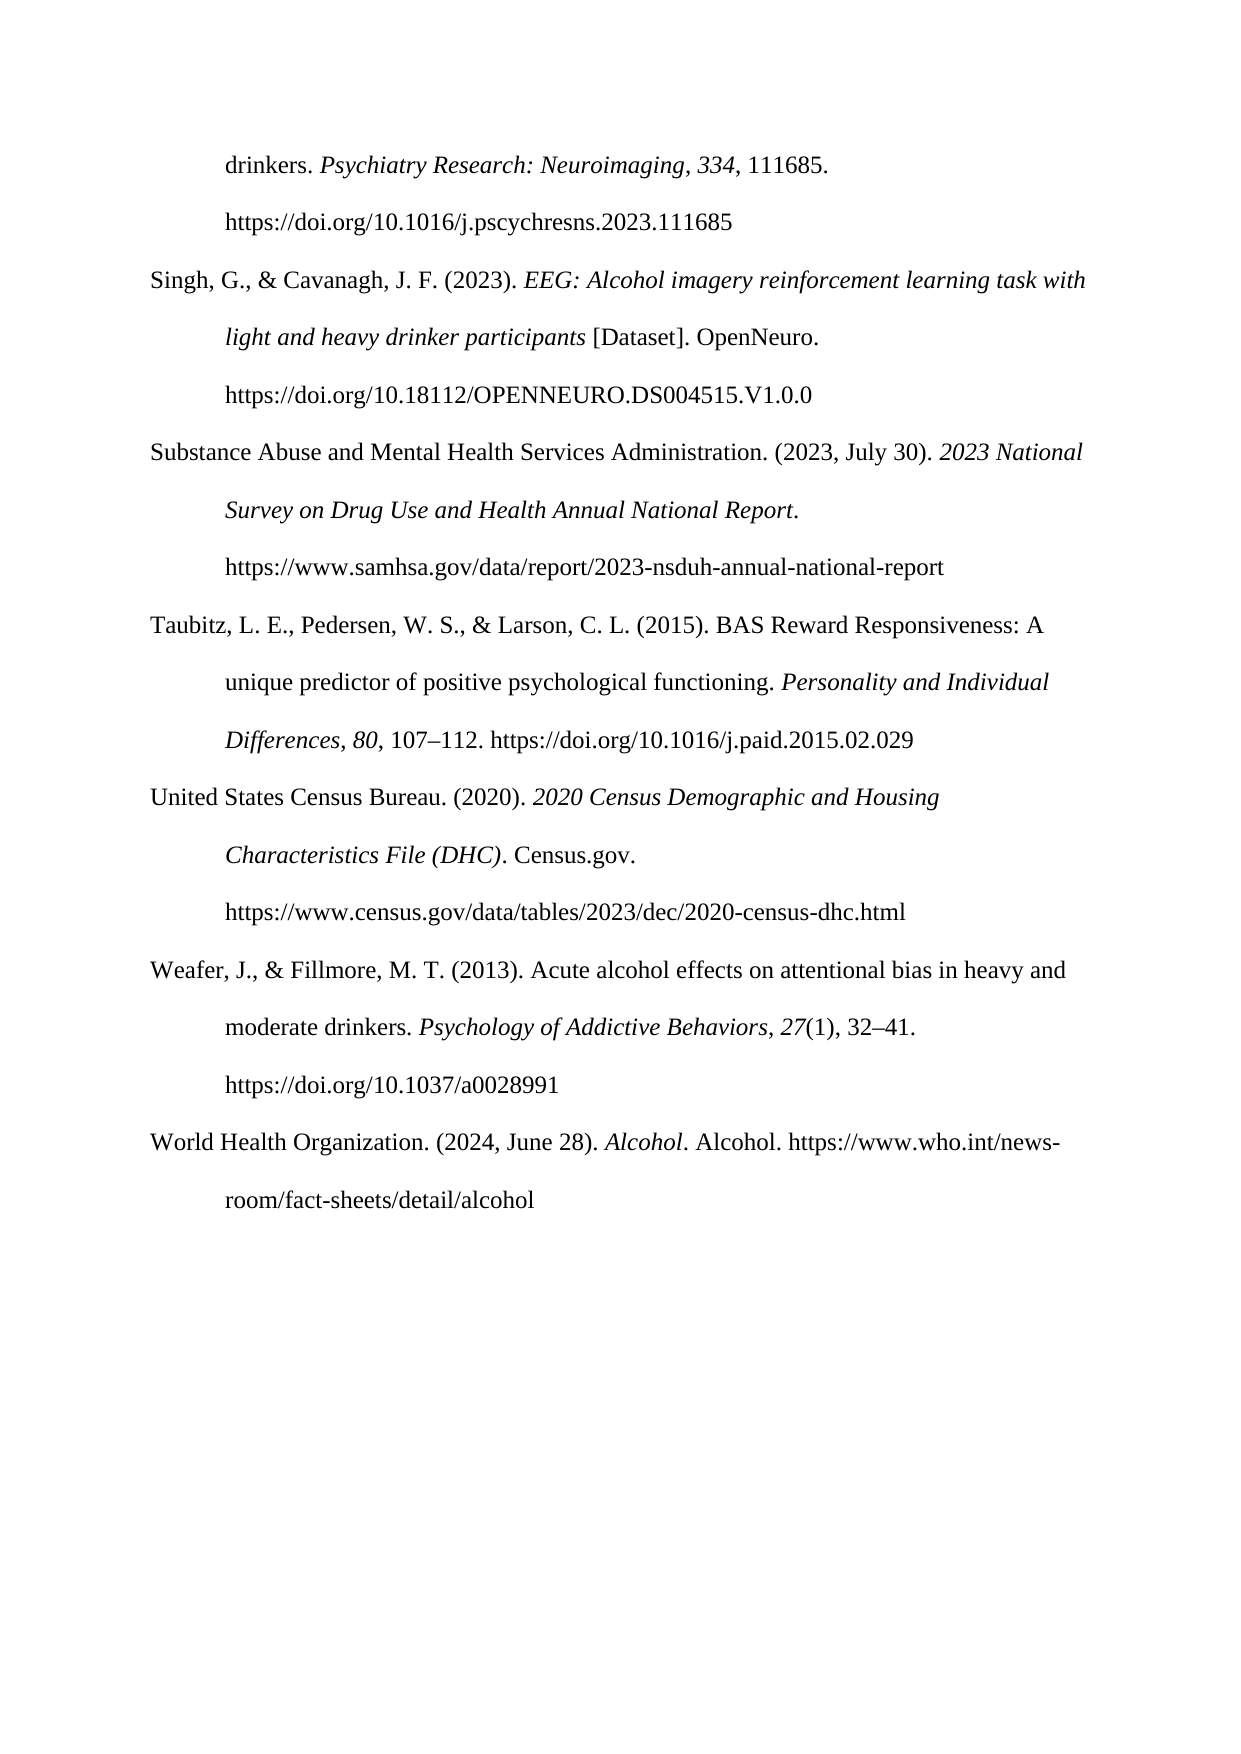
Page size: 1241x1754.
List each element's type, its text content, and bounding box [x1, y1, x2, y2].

text United States Census Bureau. (2020). 2020 Census Demographic and Housing Characteristics File (DHC). Census.gov. https://www.census.gov/data/tables/2023/dec/2020-census-dhc.html [150, 782, 1090, 926]
text Taubitz, L. E., Pedersen, W. S., & Larson, C. L. (2015). BAS Reward Responsiveness: A unique predictor of positive psychological functioning. Personality and Individual Differences, 80, 107–112. https://doi.org/10.1016/j.paid.2015.02.029 [150, 610, 1090, 754]
text Singh, G., & Cavanagh, J. F. (2023). EEG: Alcohol imagery reinforcement learning task with light and heavy drinker participants [Dataset]. OpenNeuro. https://doi.org/10.18112/OPENNEURO.DS004515.V1.0.0 [150, 265, 1090, 409]
text Weafer, J., & Fillmore, M. T. (2013). Acute alcohol effects on attentional bias in heavy and moderate drinkers. Psychology of Addictive Behaviors, 27(1), 32–41. https://doi.org/10.1037/a0028991 [150, 955, 1090, 1099]
text Substance Abuse and Mental Health Services Administration. (2023, July 30). 2023 National Survey on Drug Use and Health Annual National Report. https://www.samhsa.gov/data/report/2023-nsduh-annual-national-report [150, 437, 1090, 581]
text World Health Organization. (2024, June 28). Alcohol. Alcohol. https://www.who.int/news-room/fact-sheets/detail/alcohol [150, 1127, 1090, 1214]
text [150, 150, 1090, 236]
